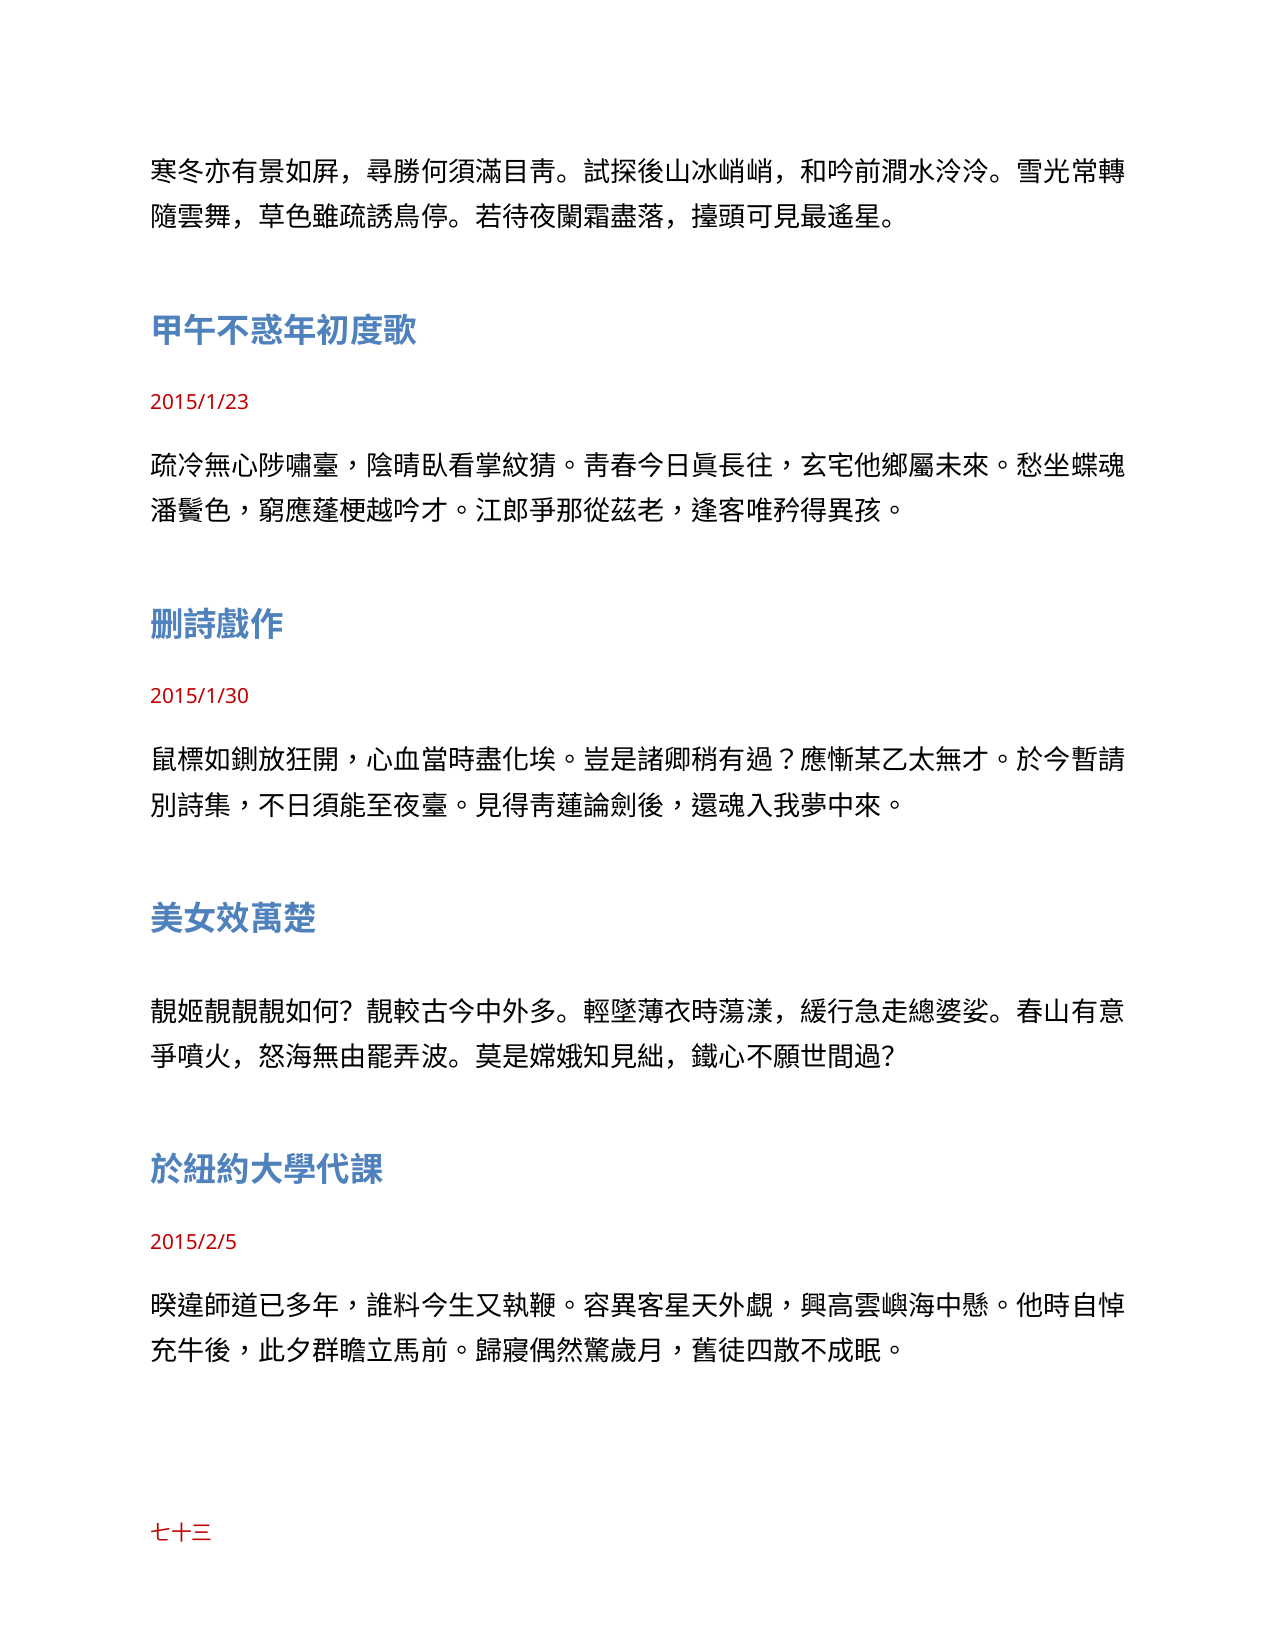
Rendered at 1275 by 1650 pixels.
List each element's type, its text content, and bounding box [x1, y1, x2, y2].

text 寒冬亦有景如屛，尋勝何須滿目靑。試探後山冰峭峭，和吟前澗水泠泠。雪光常轉隨雲舞，草色雖疏誘鳥停。若待夜闌霜盡落，擡頭可見最遙星。 [150, 150, 1125, 234]
text 2015/1/30 [150, 681, 1125, 710]
text 暌違師道已多年，誰料今生又執鞭。容異客星天外覷，興高雲嶼海中懸。他時自悼充牛後，此夕群瞻立馬前。歸寢偶然驚歲月，舊徒四散不成眠。 [150, 1284, 1125, 1368]
subtitle 甲午不惑年初度歌 [150, 303, 1125, 352]
text 鼠標如鍘放狂開，心血當時盡化埃。豈是諸卿稍有過？應慚某乙太無才。於今暫請別詩集，不日須能至夜臺。見得靑蓮論劍後，還魂入我夢中來。 [150, 738, 1125, 823]
text 2015/2/5 [150, 1227, 1125, 1255]
subtitle 美女效萬楚 [150, 892, 1125, 940]
subtitle 删詩戲作 [150, 598, 1125, 646]
text 2015/1/23 [150, 387, 1125, 416]
text 靚姬靚靚靚如何？靚較古今中外多。輕墜薄衣時蕩漾，緩行急走總婆娑。春山有意爭噴火，怒海無由罷弄波。莫是嫦娥知見絀，鐵心不願世間過？ [150, 989, 1125, 1074]
text 疏冷無心陟嘯臺，陰晴臥看掌紋猜。靑春今日眞長往，玄宅他鄉屬未來。愁坐蝶魂潘鬢色，窮應蓬梗越吟才。江郎爭那從茲老，逢客唯矜得異孩。 [150, 444, 1125, 528]
subtitle 於紐約大學代課 [150, 1143, 1125, 1191]
